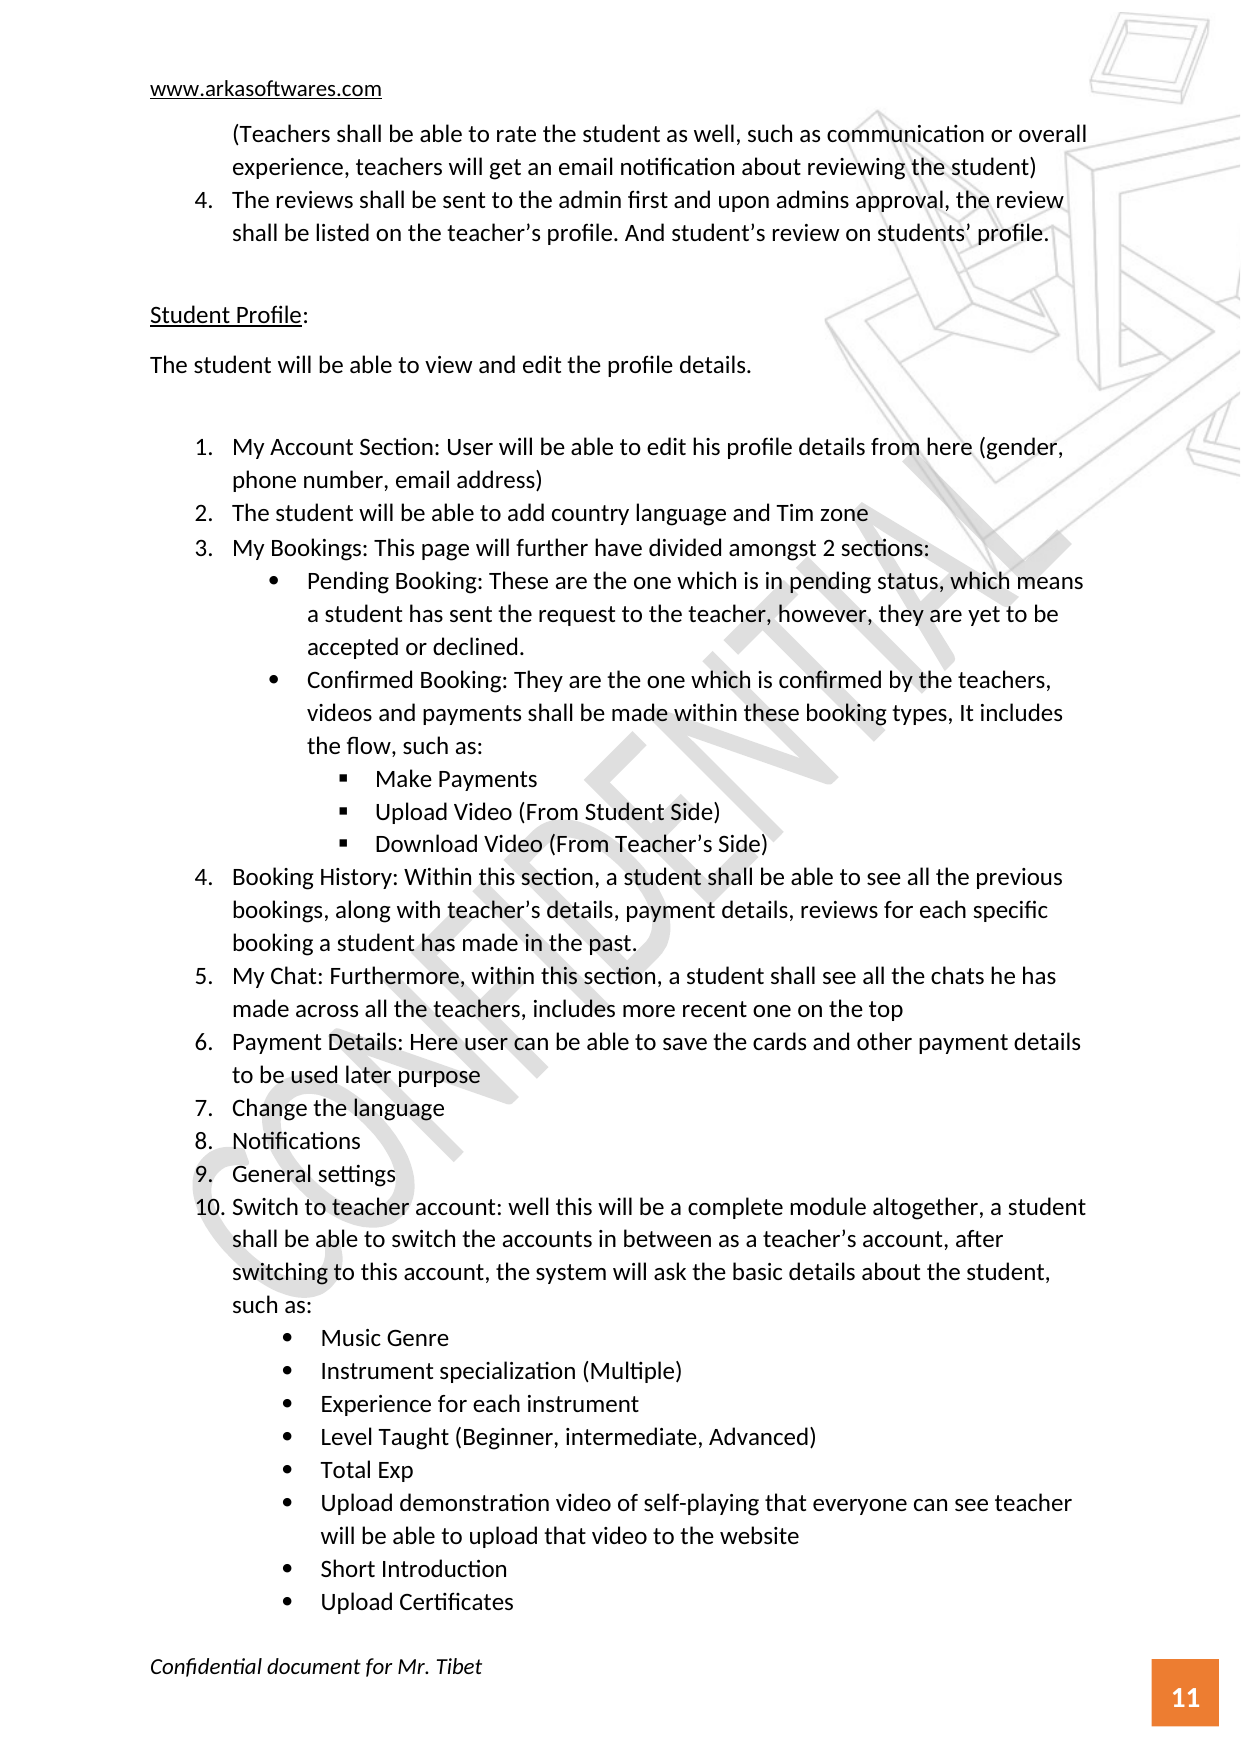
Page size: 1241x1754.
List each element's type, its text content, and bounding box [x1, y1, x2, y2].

list General settings [194, 1158, 1090, 1188]
list Short Introduction [283, 1553, 1090, 1583]
list Total Exp [283, 1454, 1090, 1484]
list Change the language [194, 1092, 1090, 1122]
text Student Profile: [150, 299, 1090, 330]
picture [824, 528, 860, 532]
list Level Taught (Beginner, intermediate, Advanced) [283, 1421, 1090, 1452]
list Pending Booking: These are the one which is in pending status, which means a student has sent the request to the teacher, however, they are yet to be accepted or declined. [269, 565, 1090, 662]
list Download Video (From Teacher’s Side) [337, 829, 1090, 859]
picture [907, 528, 971, 532]
list The reviews shall be sent to the admin first and upon admins approval, the review shall be listed on the teacher’s profile. And student’s review on students’ profile. [194, 184, 1090, 247]
list My Chat: Furthermore, within this section, a student shall see all the chats he has made across all the teachers, includes more recent one on the top [194, 960, 1090, 1024]
list Upload demonstration video of self-playing that everyone can see teacher will be able to upload that video to the website [283, 1487, 1090, 1550]
text The student will be able to view and edit the profile details. [150, 349, 1090, 379]
list Confirmed Booking: They are the one which is confirmed by the teachers, videos and payments shall be made within these booking types, It includes the flow, such as: [269, 664, 1090, 760]
list Switch to teacher account: well this will be a complete module altogether, a student shall be able to switch the accounts in between as a teacher’s account, after switching to this account, the system will ask the basic details about the student, such as: [194, 1191, 1090, 1320]
list The student will be able to add country language and Tim zone [194, 497, 1090, 528]
list My Bookings: This page will further have divided amongst 2 sections: [194, 532, 1090, 563]
list Booking History: Within this section, a student shall be able to see all the previous bookings, along with teacher’s details, payment details, reviews for each specific booking a student has made in the past. [194, 862, 1090, 958]
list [194, 118, 1090, 182]
list Instrument specialization (Multiple) [283, 1355, 1090, 1386]
list My Account Section: User will be able to edit his profile details from here (gender, phone number, email address) [194, 432, 1090, 495]
list Notifications [194, 1125, 1090, 1155]
list Upload Certificates [283, 1586, 1090, 1616]
list Music Genre [283, 1322, 1090, 1353]
list Experience for each instrument [283, 1388, 1090, 1419]
list Make Payments [337, 763, 1090, 793]
list Upload Video (From Student Side) [337, 796, 1090, 826]
list Payment Details: Here user can be able to save the cards and other payment details to be used later purpose [194, 1026, 1090, 1089]
picture [824, 12, 1241, 580]
